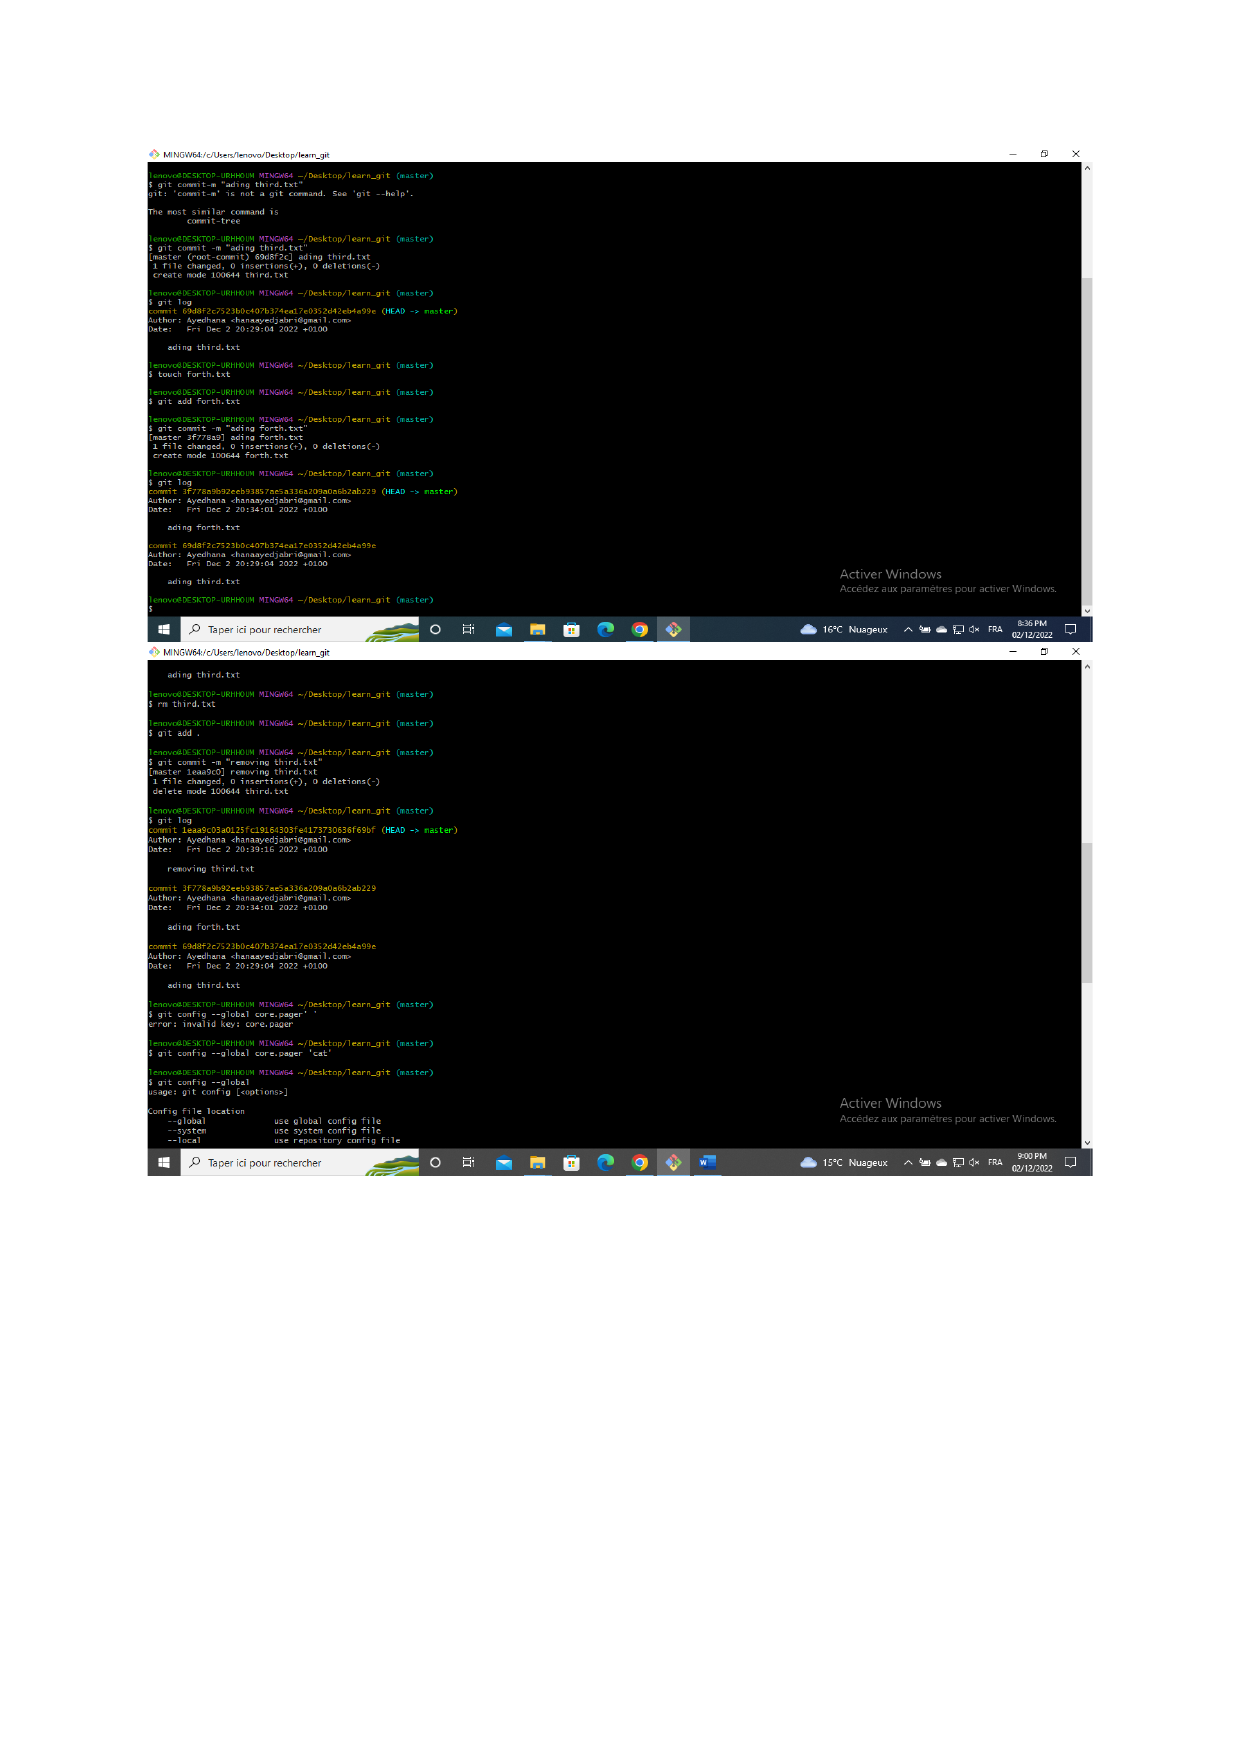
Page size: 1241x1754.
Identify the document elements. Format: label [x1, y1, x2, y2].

picture [147, 147, 1093, 642]
picture [147, 644, 1093, 1176]
